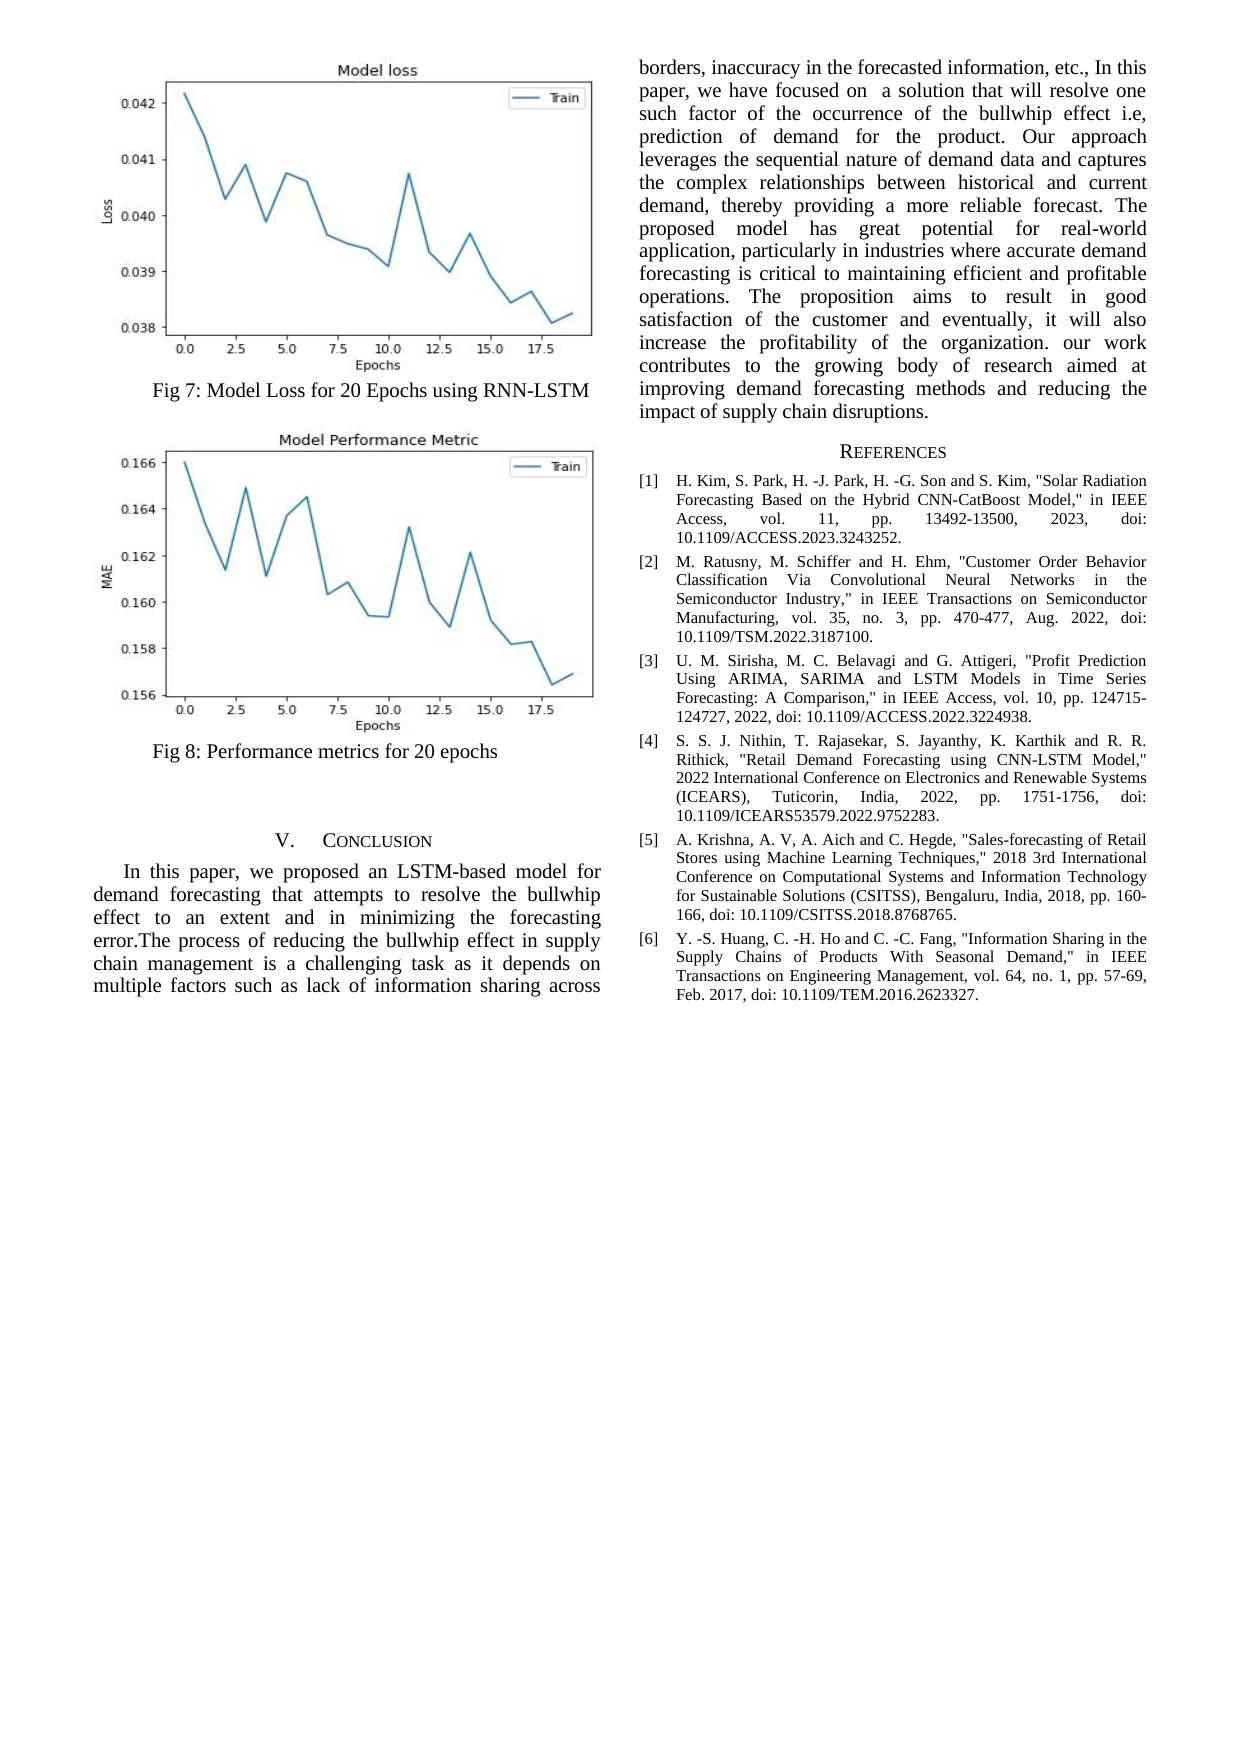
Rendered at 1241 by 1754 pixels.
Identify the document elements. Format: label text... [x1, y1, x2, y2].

text U. M. Sirisha, M. C. Belavagi and G. Attigeri, "Profit Prediction Using ARIMA, SARIMA and LSTM Models in Time Series Forecasting: A Comparison," in IEEE Access, vol. 10, pp. 124715-124727, 2022, doi: 10.1109/ACCESS.2022.3224938. [639, 651, 1147, 726]
text Y. -S. Huang, C. -H. Ho and C. -C. Fang, "Information Sharing in the Supply Chains of Products With Seasonal Demand," in IEEE Transactions on Engineering Management, vol. 64, no. 1, pp. 57-69, Feb. 2017, doi: 10.1109/TEM.2016.2623327. [639, 929, 1147, 1004]
text S. S. J. Nithin, T. Rajasekar, S. Jayanthy, K. Karthik and R. R. Rithick, "Retail Demand Forecasting using CNN-LSTM Model," 2022 International Conference on Electronics and Renewable Systems (ICEARS), Tuticorin, India, 2022, pp. 1751-1756, doi: 10.1109/ICEARS53579.2022.9752283. [639, 731, 1147, 825]
subtitle Conclusion [93, 828, 601, 852]
text In this paper, we proposed an LSTM-based model for demand forecasting that attempts to resolve the bullwhip effect to an extent and in minimizing the forecasting error.The process of reducing the bullwhip effect in supply chain management is a challenging task as it depends on multiple factors such as lack of information sharing across borders, inaccuracy in the forecasted information, etc., In this paper, we have focused on a solution that will resolve one such factor of the occurrence of the bullwhip effect i.e, prediction of demand for the product. Our approach leverages the sequential nature of demand data and captures the complex relationships between historical and current demand, thereby providing a more reliable forecast. The proposed model has great potential for real-world application, particularly in industries where accurate demand forecasting is critical to maintaining efficient and profitable operations. The proposition aims to result in good satisfaction of the customer and eventually, it will also increase the profitability of the organization. our work contributes to the growing body of research aimed at improving demand forecasting methods and reducing the impact of supply chain disruptions. [639, 56, 1147, 423]
picture [93, 426, 600, 739]
text H. Kim, S. Park, H. -J. Park, H. -G. Son and S. Kim, "Solar Radiation Forecasting Based on the Hybrid CNN-CatBoost Model," in IEEE Access, vol. 11, pp. 13492-13500, 2023, doi: 10.1109/ACCESS.2023.3243252. [639, 472, 1147, 547]
text A. Krishna, A. V, A. Aich and C. Hegde, "Sales-forecasting of Retail Stores using Machine Learning Techniques," 2018 3rd International Conference on Computational Systems and Information Technology for Sustainable Solutions (CSITSS), Bengaluru, India, 2018, pp. 160-166, doi: 10.1109/CSITSS.2018.8768765. [639, 830, 1147, 924]
picture [93, 56, 600, 379]
text Fig 7: Model Loss for 20 Epochs using RNN-LSTM [152, 378, 601, 402]
text Fig 8: Performance metrics for 20 epochs [152, 739, 601, 763]
text M. Ratusny, M. Schiffer and H. Ehm, "Customer Order Behavior Classification Via Convolutional Neural Networks in the Semiconductor Industry," in IEEE Transactions on Semiconductor Manufacturing, vol. 35, no. 3, pp. 470-477, Aug. 2022, doi: 10.1109/TSM.2022.3187100. [639, 552, 1147, 646]
subtitle References [639, 439, 1147, 463]
